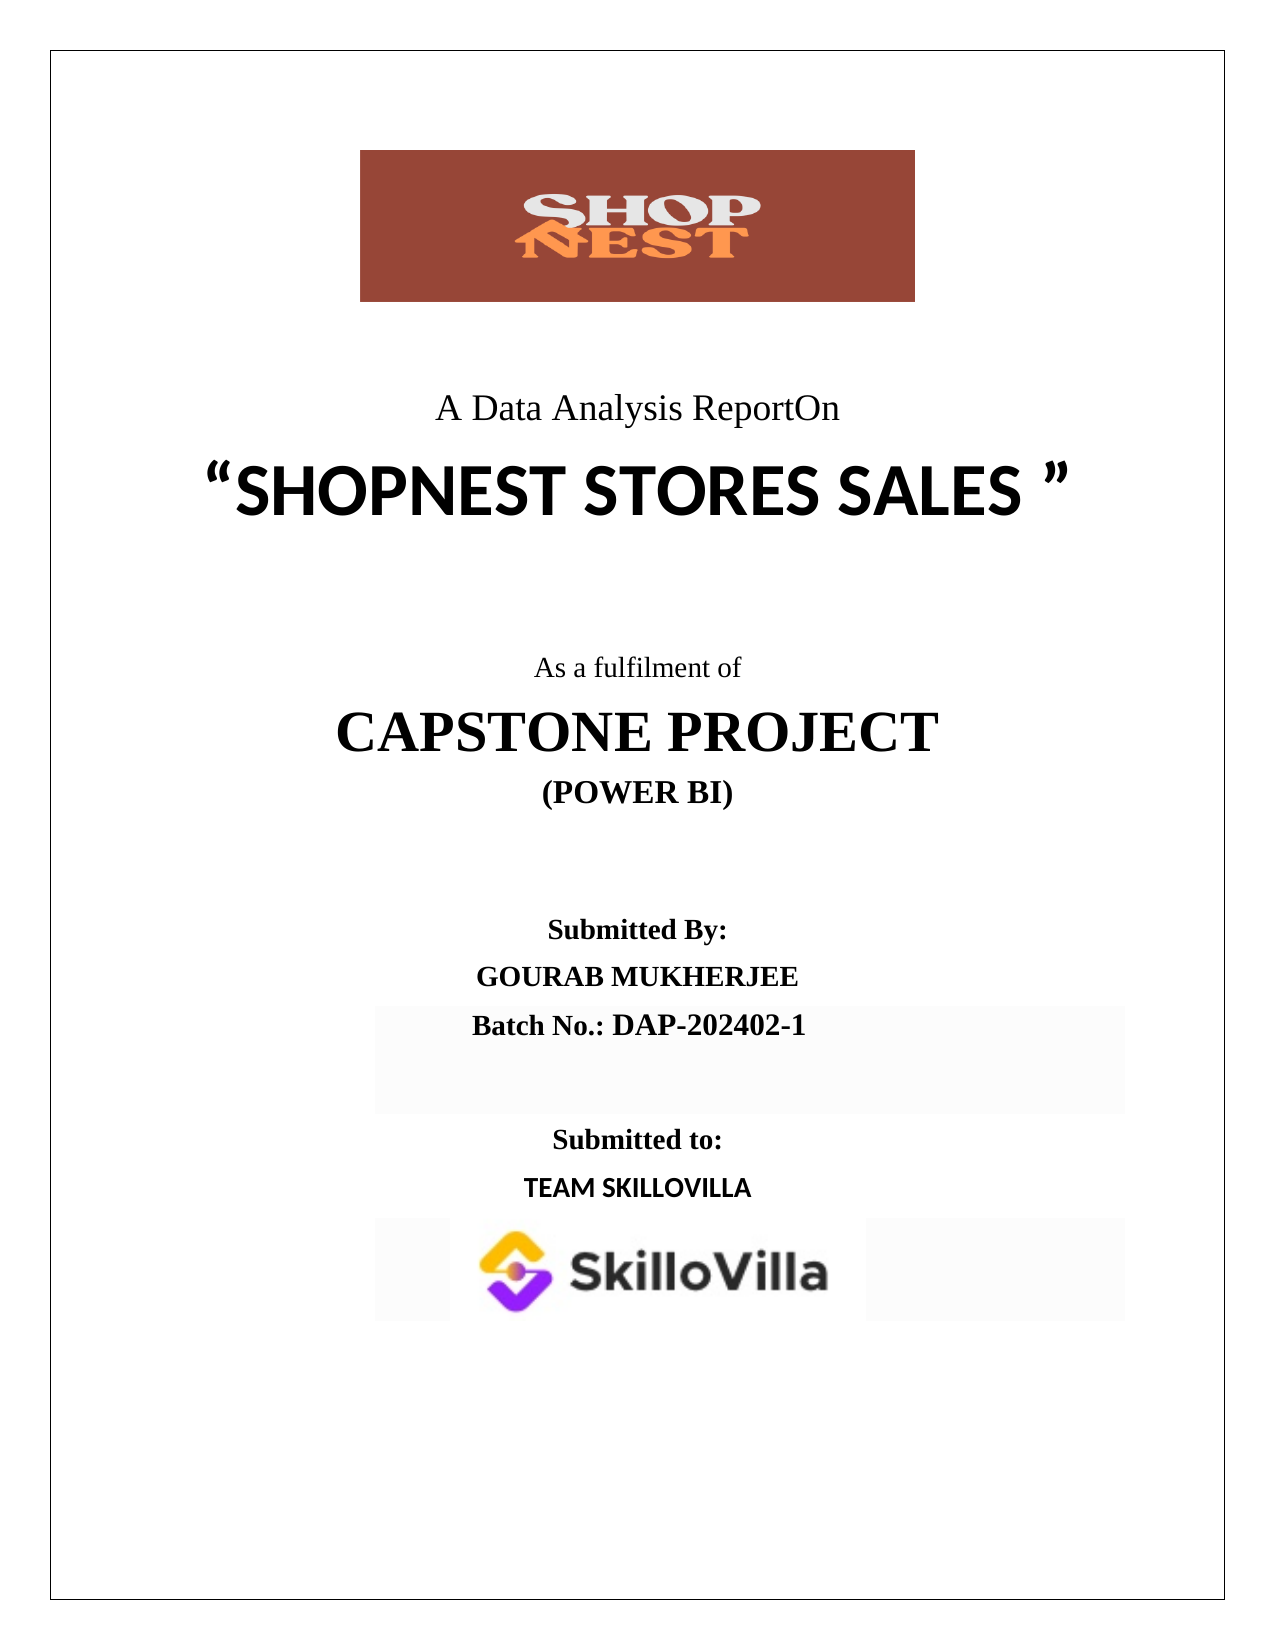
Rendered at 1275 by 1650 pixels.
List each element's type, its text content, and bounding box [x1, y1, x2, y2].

text CAPSTONE PROJECT [150, 697, 1125, 764]
subtitle Batch No.: DAP-202402-1 [375, 1006, 1125, 1042]
text Submitted By: [150, 912, 1125, 946]
text A Data Analysis ReportOn [150, 385, 1125, 428]
text TEAM SKILLOVILLA [150, 1169, 1125, 1205]
text “SHOPNEST STORES SALES ” [150, 443, 1125, 534]
text (POWER BI) [150, 772, 1125, 811]
text Submitted to: [150, 1122, 1125, 1156]
text GOURAB MUKHERJEE [150, 959, 1125, 993]
text As a fulfilment of [150, 650, 1125, 684]
picture [450, 1218, 866, 1321]
picture [360, 150, 915, 302]
